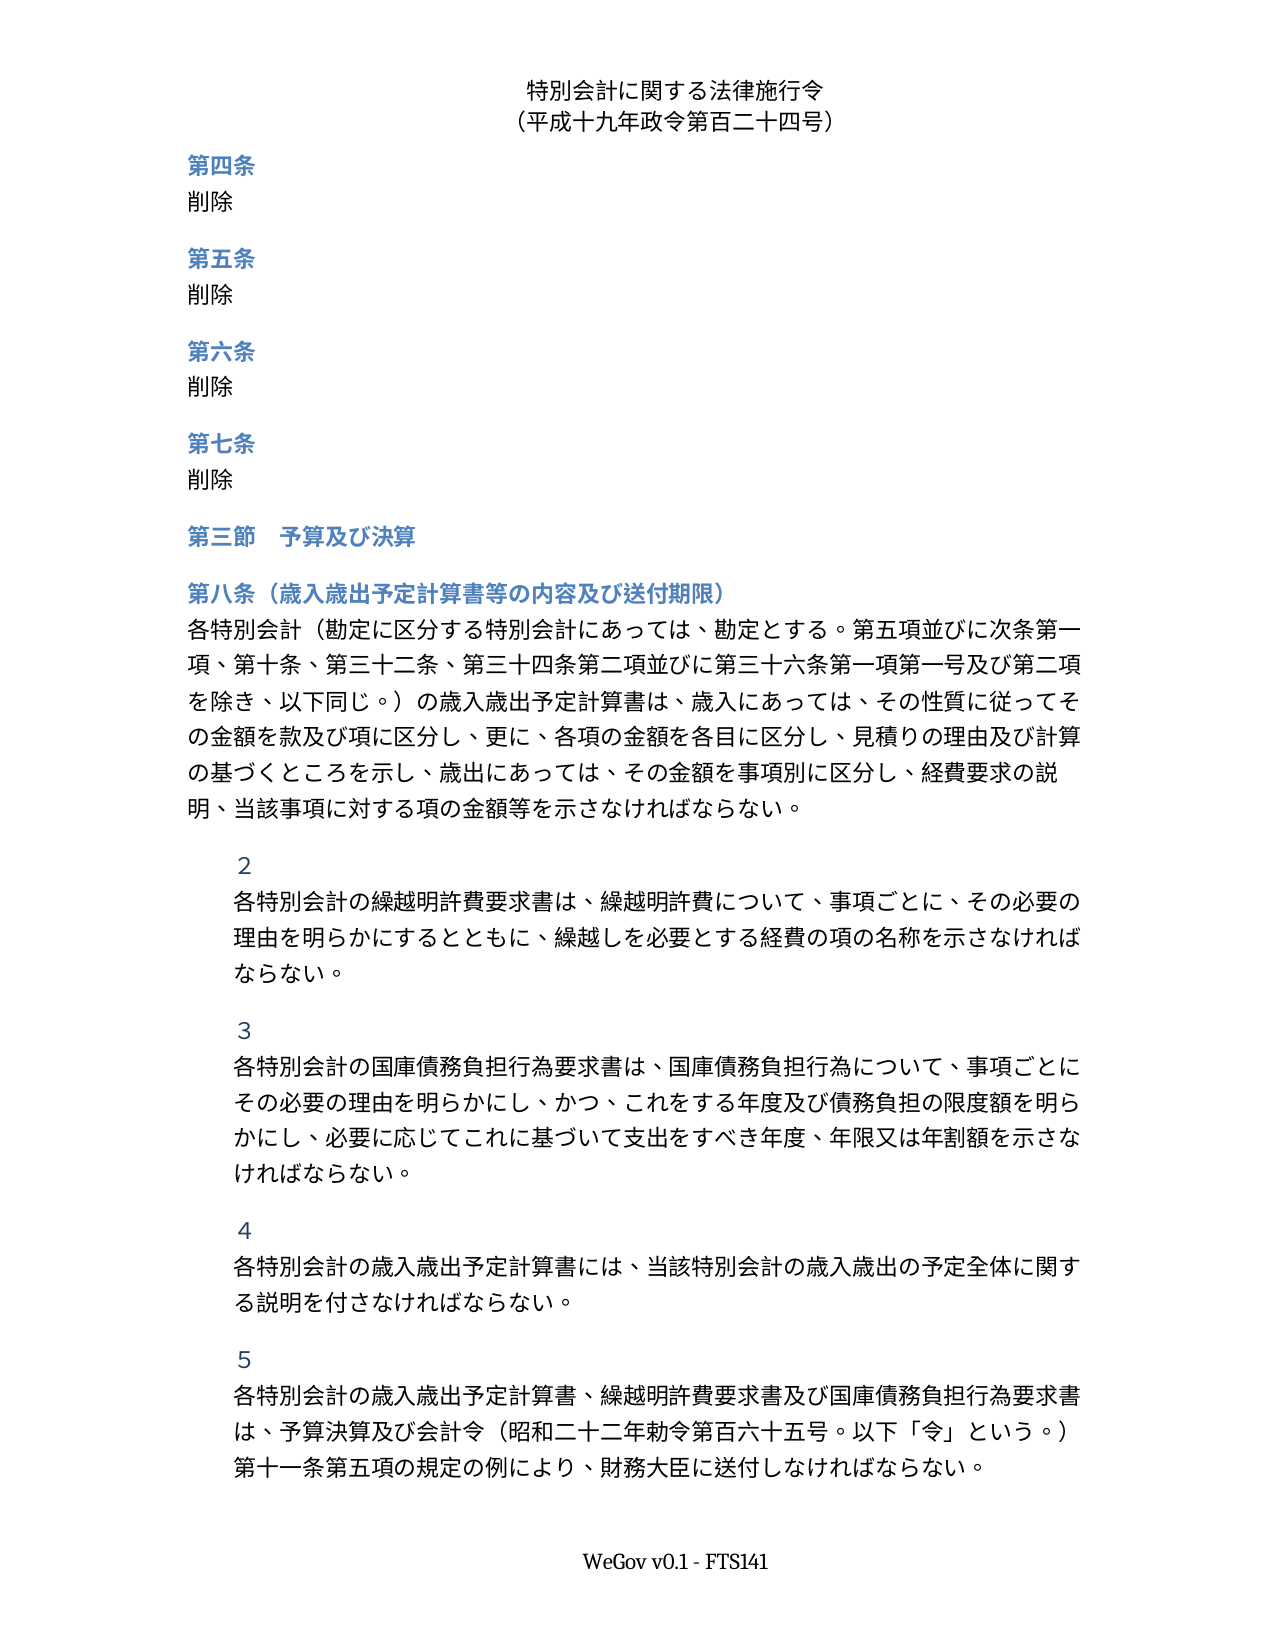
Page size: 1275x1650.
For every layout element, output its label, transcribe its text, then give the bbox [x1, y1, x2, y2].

text 削除 [187, 279, 1087, 310]
text 各特別会計の国庫債務負担行為要求書は、国庫債務負担行為について、事項ごとにその必要の理由を明らかにし、かつ、これをする年度及び債務負担の限度額を明らかにし、必要に応じてこれに基づいて支出をすべき年度、年限又は年割額を示さなければならない。 [233, 1051, 1087, 1189]
text 削除 [187, 186, 1087, 217]
subtitle ４ [233, 1215, 1087, 1246]
text 各特別会計の繰越明許費要求書は、繰越明許費について、事項ごとに、その必要の理由を明らかにするとともに、繰越しを必要とする経費の項の名称を示さなければならない。 [233, 886, 1087, 989]
subtitle ５ [233, 1344, 1087, 1375]
subtitle ２ [233, 850, 1087, 881]
text 削除 [187, 464, 1087, 495]
subtitle 第八条（歳入歳出予定計算書等の内容及び送付期限） [187, 578, 1087, 609]
subtitle 第五条 [187, 243, 1087, 274]
subtitle 第三節 予算及び決算 [187, 521, 1087, 552]
text 各特別会計（勘定に区分する特別会計にあっては、勘定とする。第五項並びに次条第一項、第十条、第三十二条、第三十四条第二項並びに第三十六条第一項第一号及び第二項を除き、以下同じ。）の歳入歳出予定計算書は、歳入にあっては、その性質に従ってその金額を款及び項に区分し、更に、各項の金額を各目に区分し、見積りの理由及び計算の基づくところを示し、歳出にあっては、その金額を事項別に区分し、経費要求の説明、当該事項に対する項の金額等を示さなければならない。 [187, 613, 1087, 824]
subtitle ３ [233, 1014, 1087, 1046]
subtitle 第六条 [187, 335, 1087, 367]
text 各特別会計の歳入歳出予定計算書、繰越明許費要求書及び国庫債務負担行為要求書は、予算決算及び会計令（昭和二十二年勅令第百六十五号。以下「令」という。）第十一条第五項の規定の例により、財務大臣に送付しなければならない。 [233, 1380, 1087, 1483]
text 削除 [187, 371, 1087, 403]
subtitle 第四条 [187, 150, 1087, 181]
subtitle 第七条 [187, 428, 1087, 459]
text 各特別会計の歳入歳出予定計算書には、当該特別会計の歳入歳出の予定全体に関する説明を付さなければならない。 [233, 1251, 1087, 1318]
